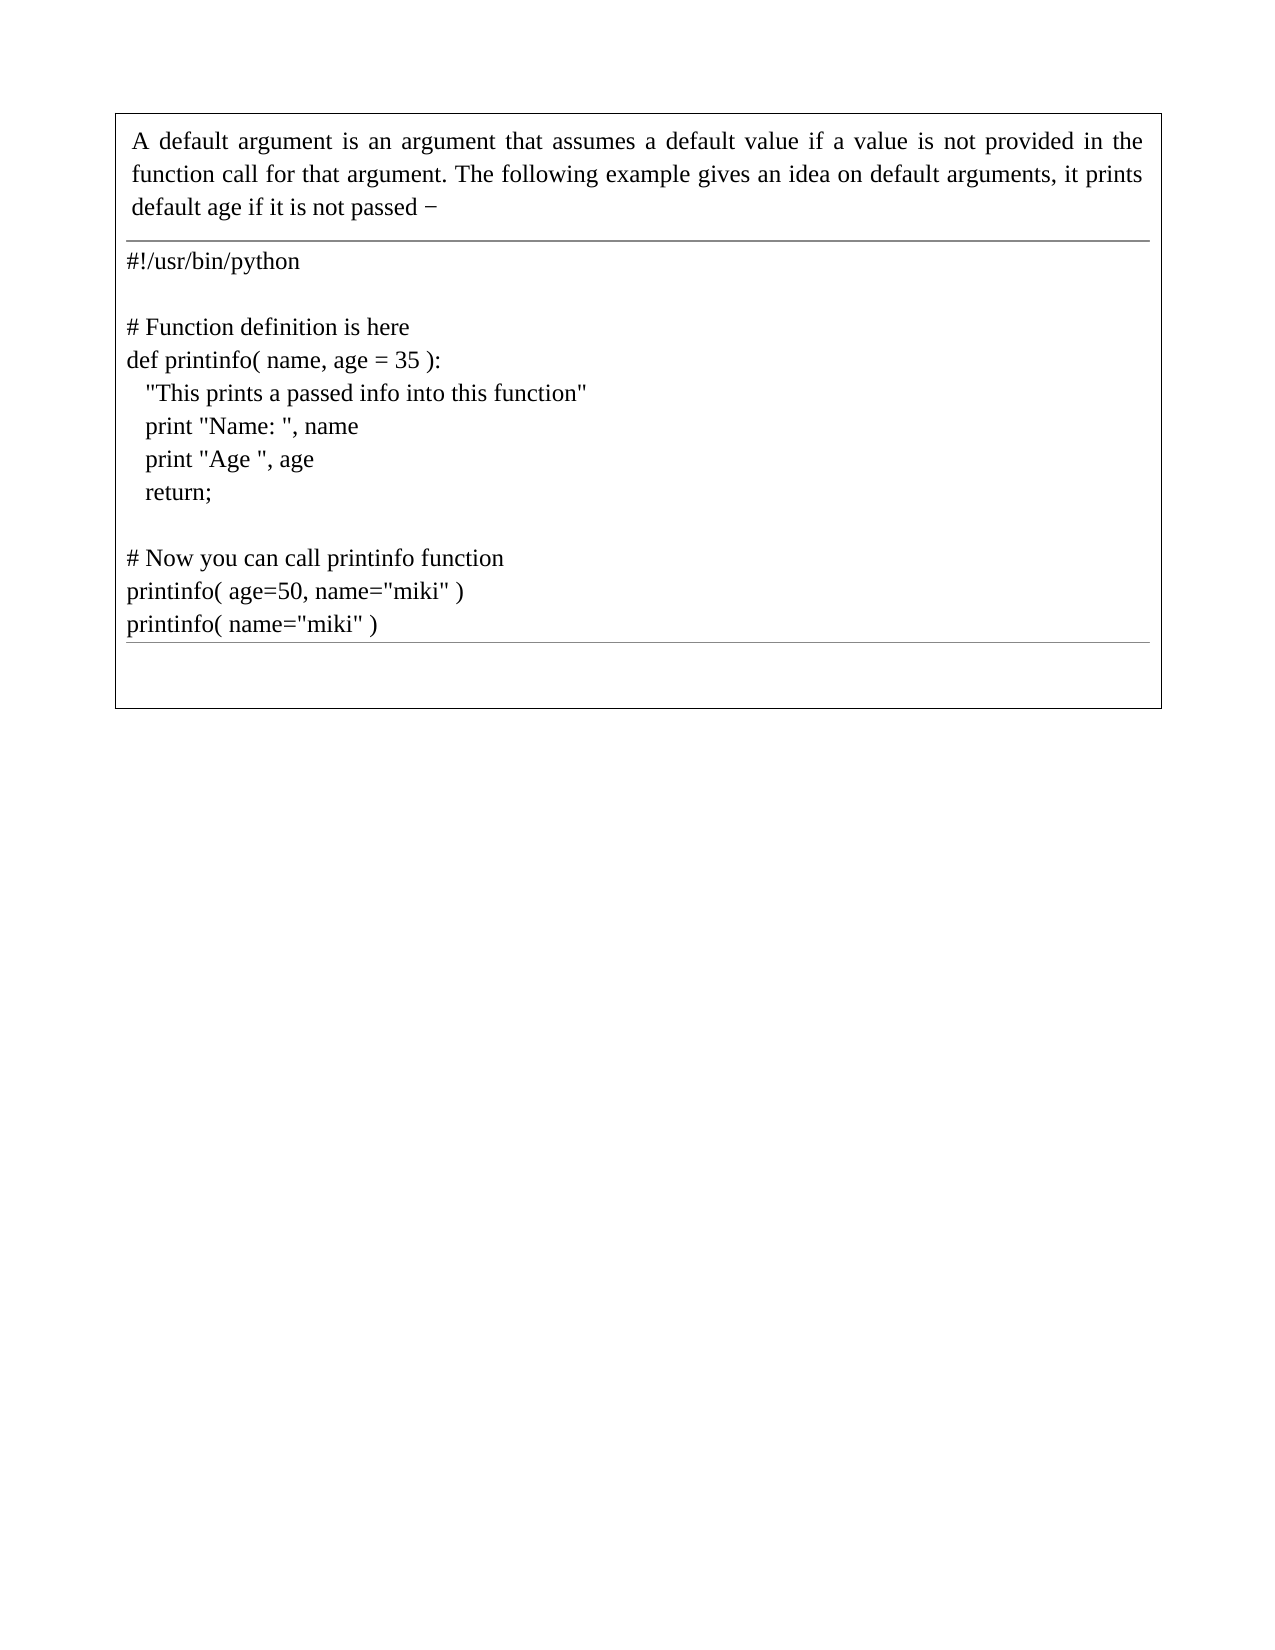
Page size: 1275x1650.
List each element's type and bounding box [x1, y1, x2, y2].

table_cell [116, 114, 1161, 708]
